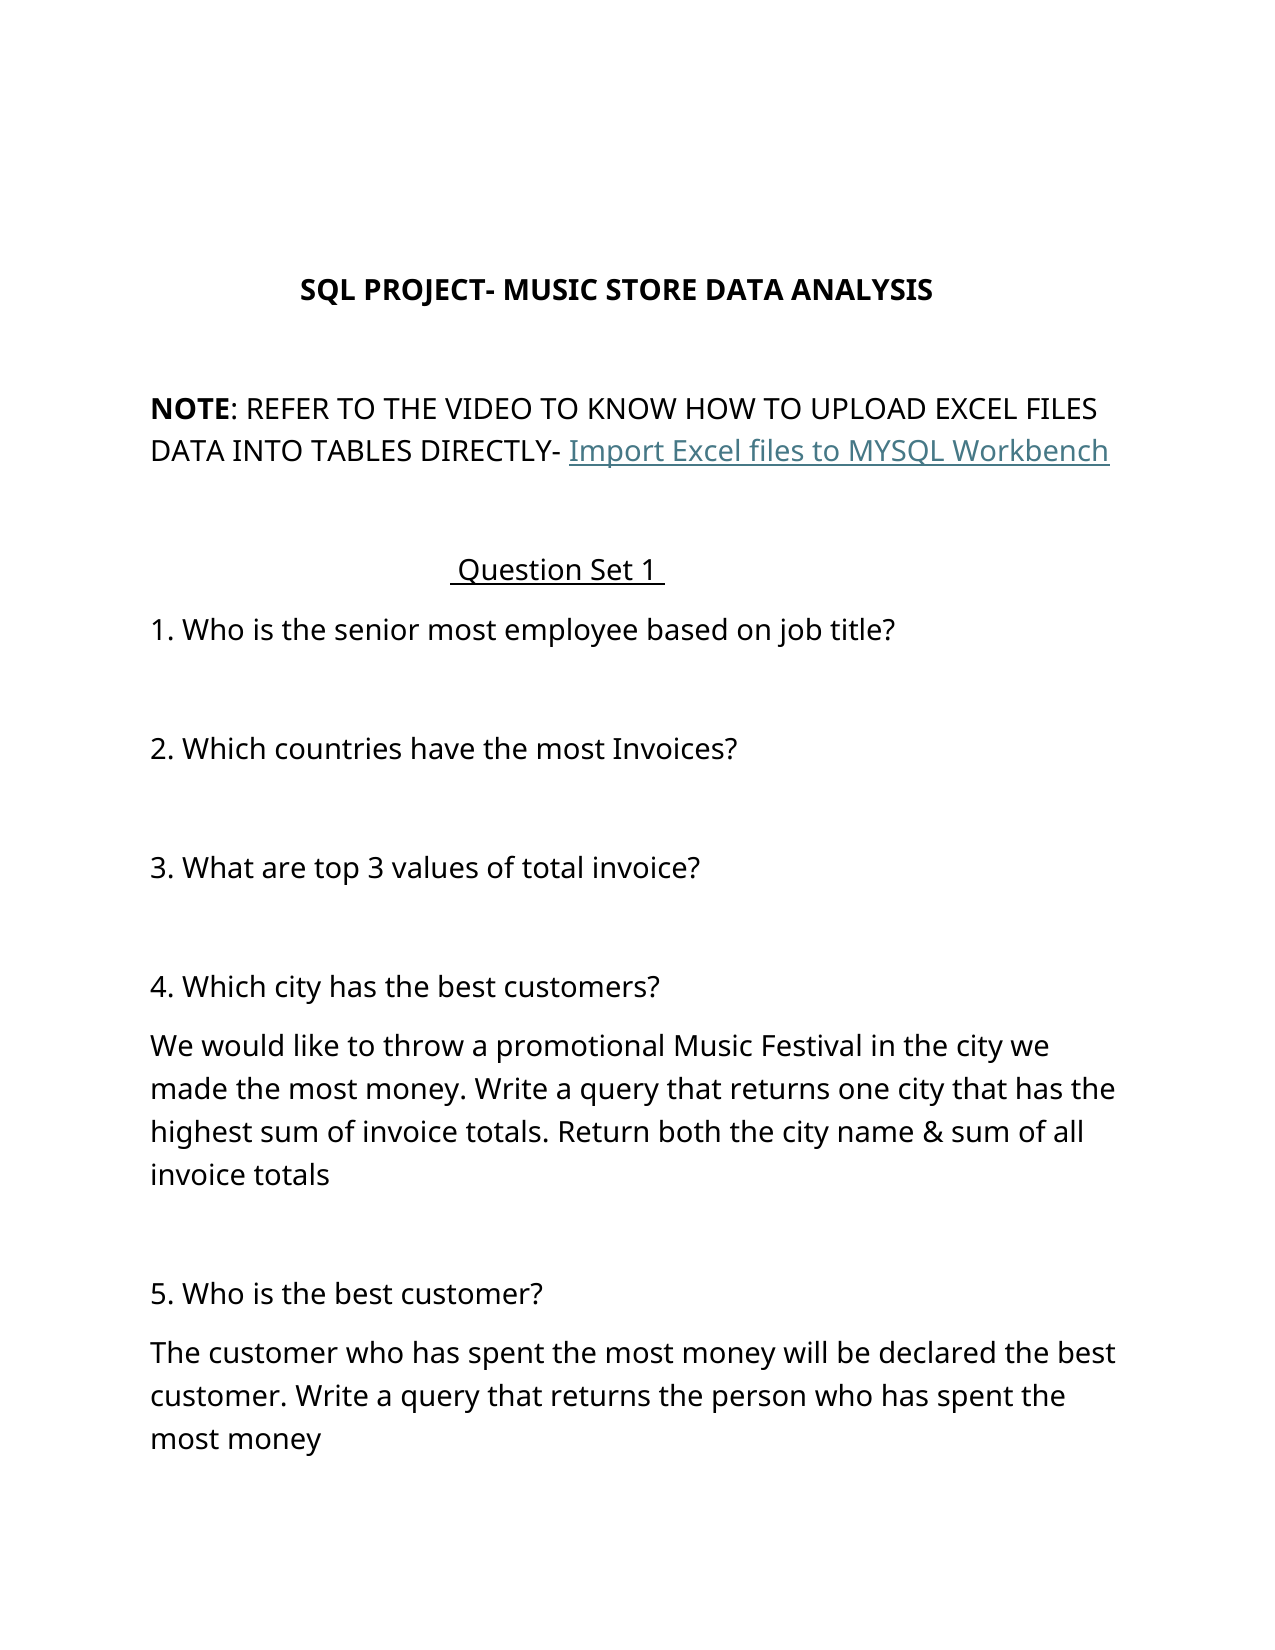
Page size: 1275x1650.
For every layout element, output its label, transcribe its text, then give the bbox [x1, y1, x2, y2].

text NOTE: REFER TO THE VIDEO TO KNOW HOW TO UPLOAD EXCEL FILES DATA INTO TABLES DIRECTLY- Import Excel files to MYSQL Workbench [150, 388, 1125, 470]
text 2. Which countries have the most Invoices? [150, 728, 1125, 768]
text Question Set 1 [450, 550, 1125, 589]
text 4. Which city has the best customers? [150, 966, 1125, 1006]
text SQL PROJECT- MUSIC STORE DATA ANALYSIS [225, 269, 1125, 309]
text 5. Who is the best customer? [150, 1273, 1125, 1313]
text 3. What are top 3 values of total invoice? [150, 847, 1125, 887]
text We would like to throw a promotional Music Festival in the city we made the most money. Write a query that returns one city that has the highest sum of invoice totals. Return both the city name & sum of all invoice totals [150, 1026, 1125, 1194]
text 1. Who is the senior most employee based on job title? [150, 609, 1125, 649]
text The customer who has spent the most money will be declared the best customer. Write a query that returns the person who has spent the most money [150, 1332, 1125, 1458]
